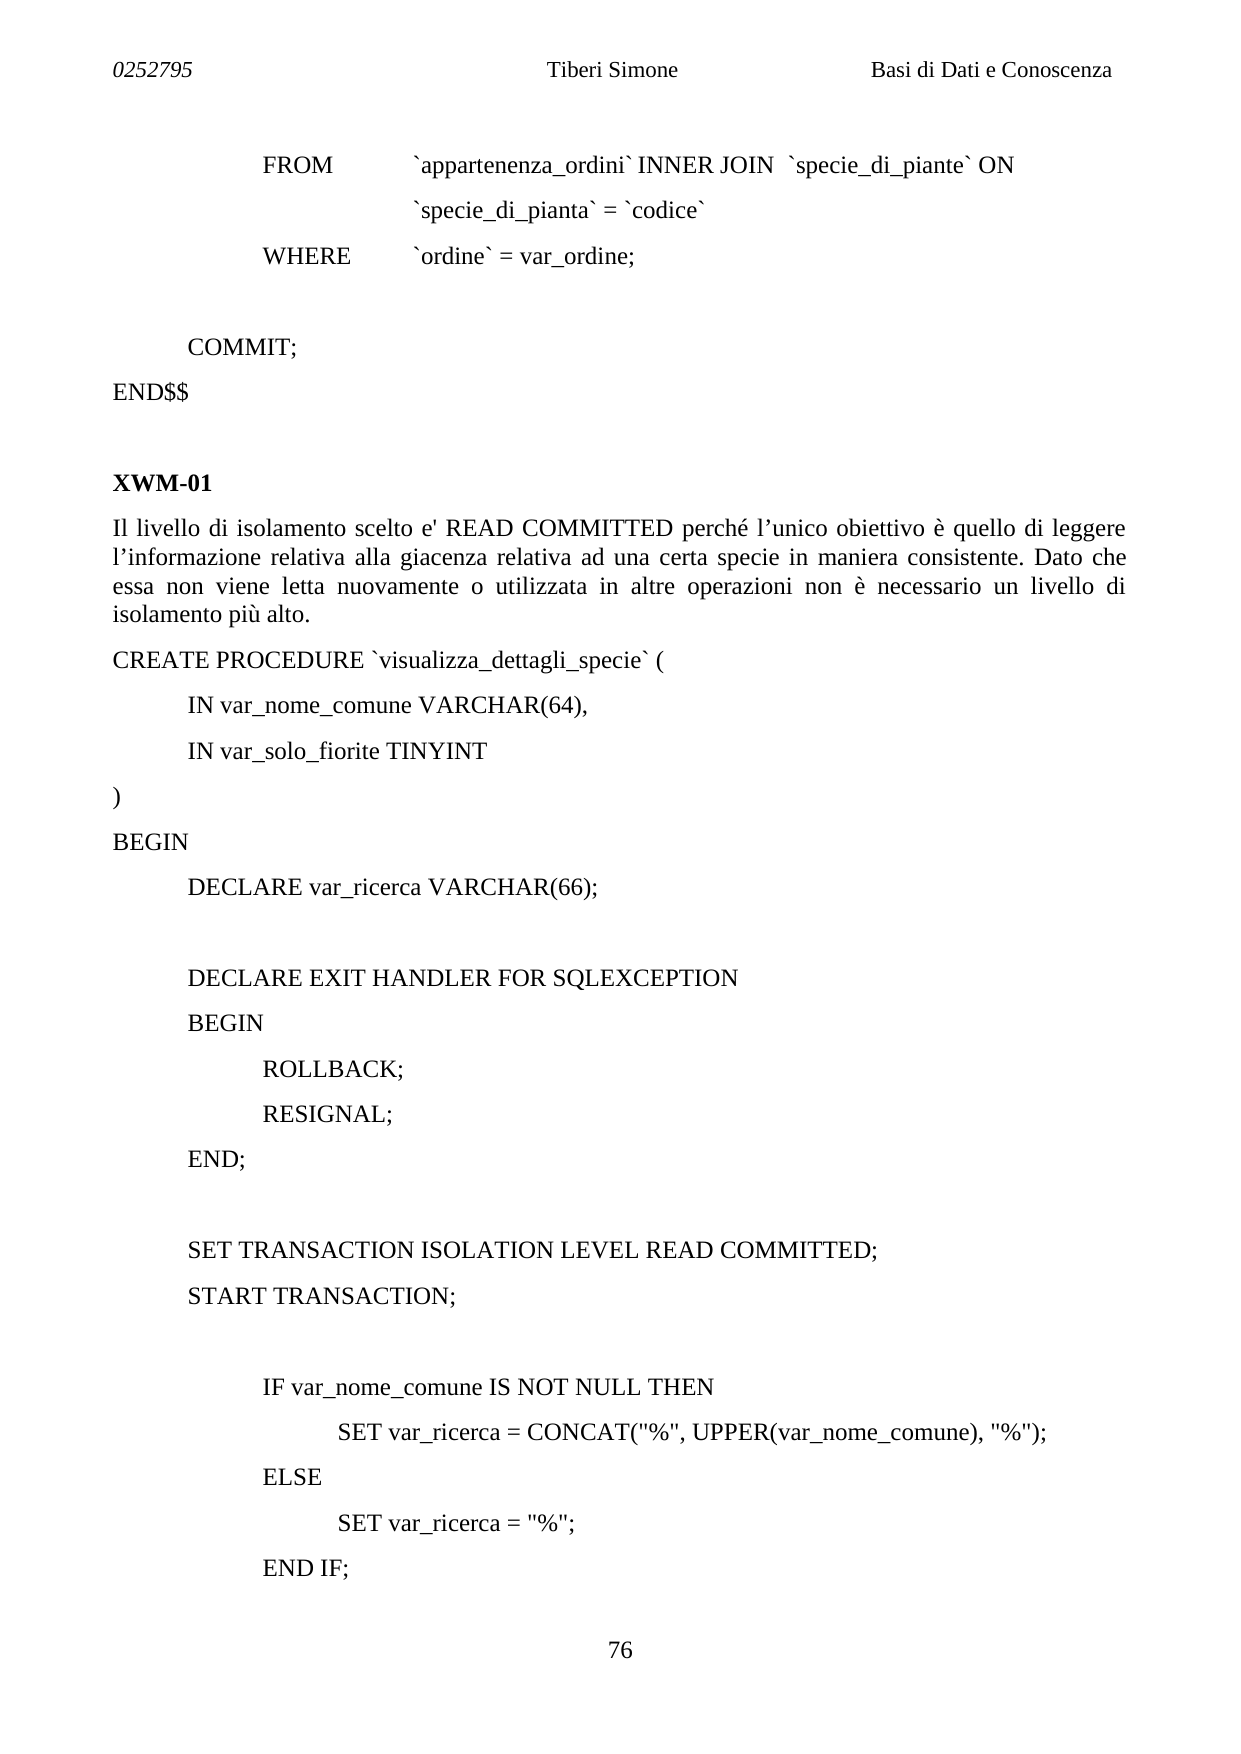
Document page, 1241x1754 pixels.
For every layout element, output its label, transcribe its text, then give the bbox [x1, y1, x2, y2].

text SET TRANSACTION ISOLATION LEVEL READ COMMITTED; [112, 1235, 1128, 1264]
text ELSE [112, 1462, 1128, 1491]
text SET var_ricerca = "%"; [112, 1508, 1128, 1537]
text IN var_solo_fiorite TINYINT [112, 736, 1128, 764]
text END$$ [112, 377, 1128, 406]
text RESIGNAL; [112, 1099, 1128, 1128]
text CREATE PROCEDURE `visualizza_dettagli_specie` ( [112, 645, 1128, 674]
text `specie_di_pianta` = `codice` [337, 195, 1128, 224]
text FROM `appartenenza_ordini` INNER JOIN `specie_di_piante` ON [112, 150, 1128, 179]
text Il livello di isolamento scelto e' READ COMMITTED perché l’unico obiettivo è quello di leggere l’informazione relativa alla giacenza relativa ad una certa specie in maniera consistente. Dato che essa non viene letta nuovamente o utilizzata in altre operazioni non è necessario un livello di isolamento più alto. [112, 513, 1128, 628]
text ROLLBACK; [112, 1054, 1128, 1082]
text WHERE `ordine` = var_ordine; [112, 241, 1128, 269]
text IN var_nome_comune VARCHAR(64), [112, 690, 1128, 719]
text BEGIN [112, 1008, 1128, 1037]
text END; [112, 1144, 1128, 1173]
text ) [112, 781, 1128, 810]
text BEGIN [112, 827, 1128, 855]
text DECLARE EXIT HANDLER FOR SQLEXCEPTION [112, 963, 1128, 992]
text START TRANSACTION; [112, 1281, 1128, 1309]
text COMMIT; [112, 332, 1128, 360]
text IF var_nome_comune IS NOT NULL THEN [112, 1372, 1128, 1400]
text XWM-01 [112, 468, 1128, 497]
text SET var_ricerca = CONCAT("%", UPPER(var_nome_comune), "%"); [112, 1417, 1128, 1446]
text END IF; [112, 1553, 1128, 1582]
text DECLARE var_ricerca VARCHAR(66); [112, 872, 1128, 901]
